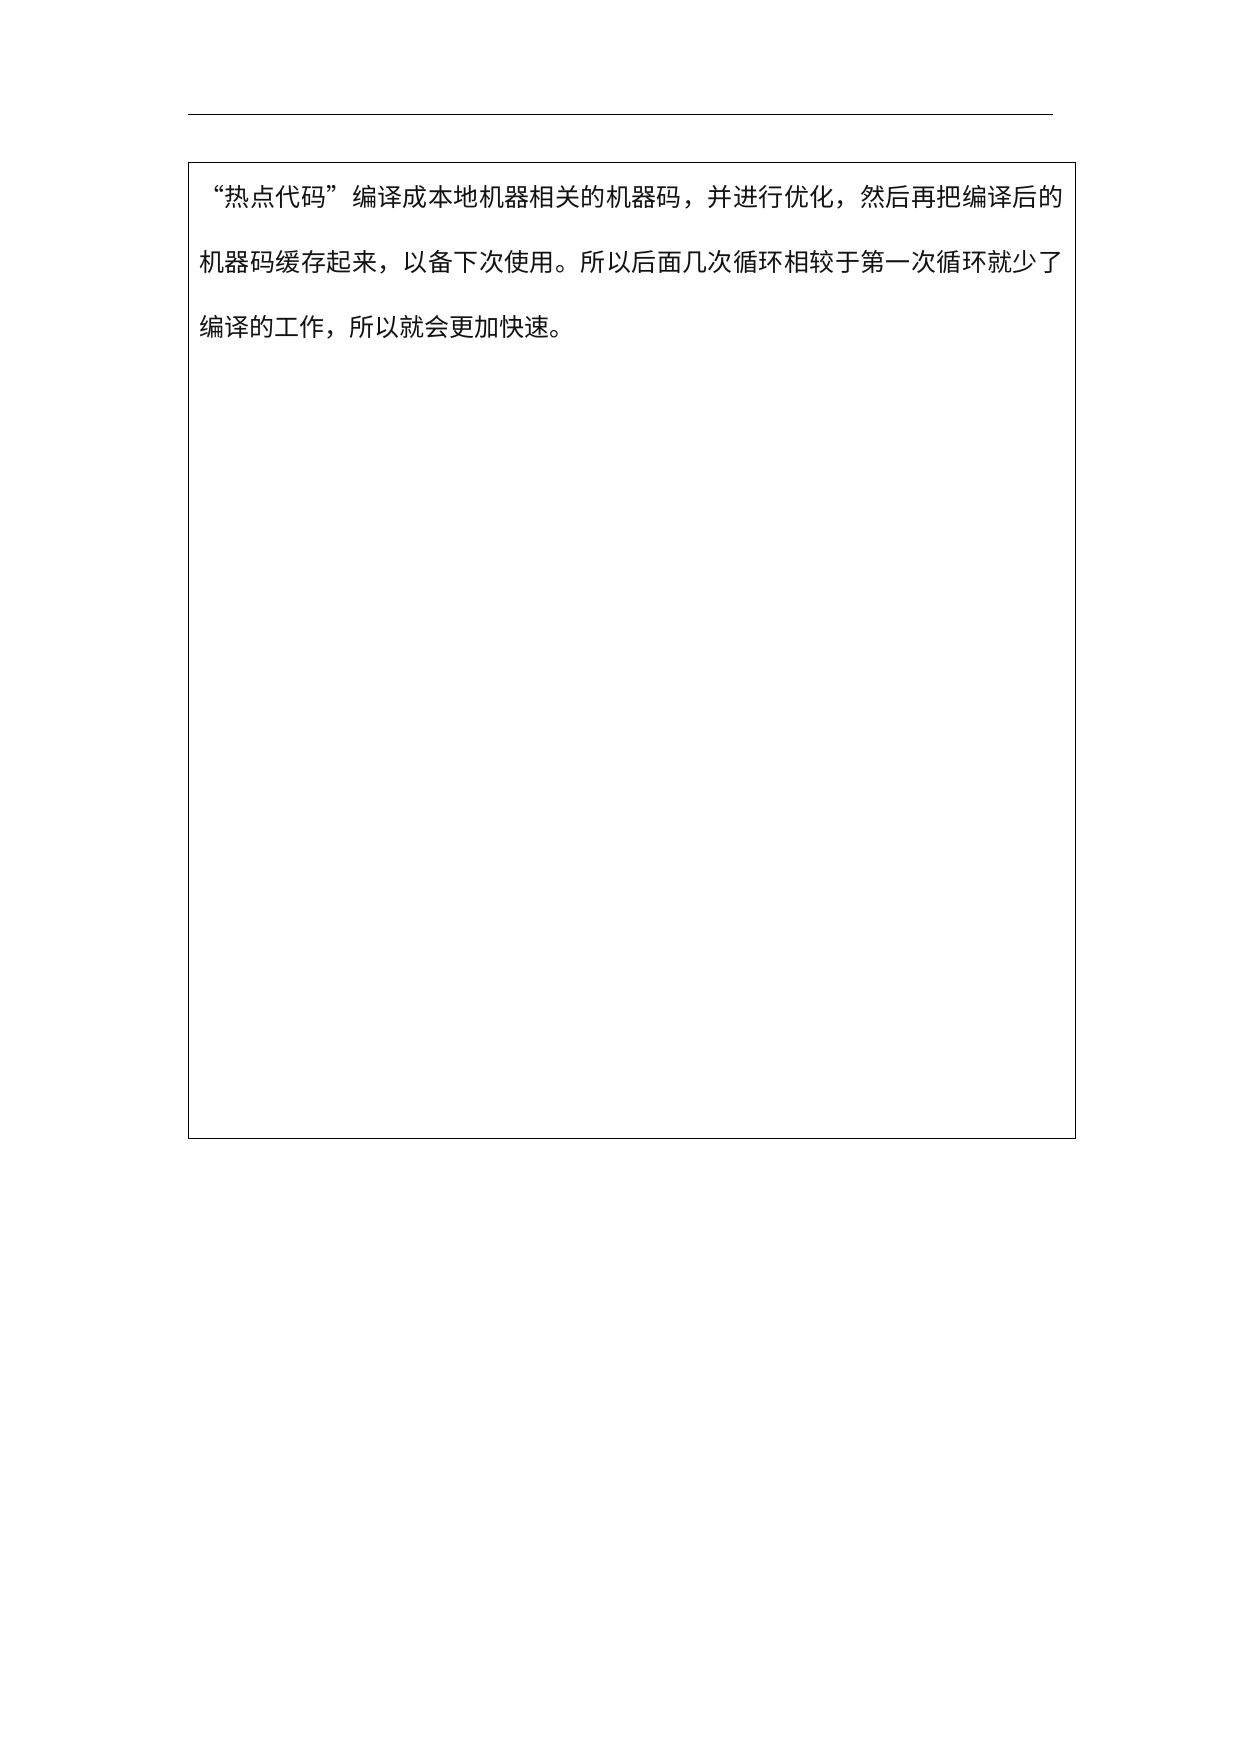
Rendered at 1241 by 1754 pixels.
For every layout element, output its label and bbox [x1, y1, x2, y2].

table_cell [189, 163, 1075, 1138]
